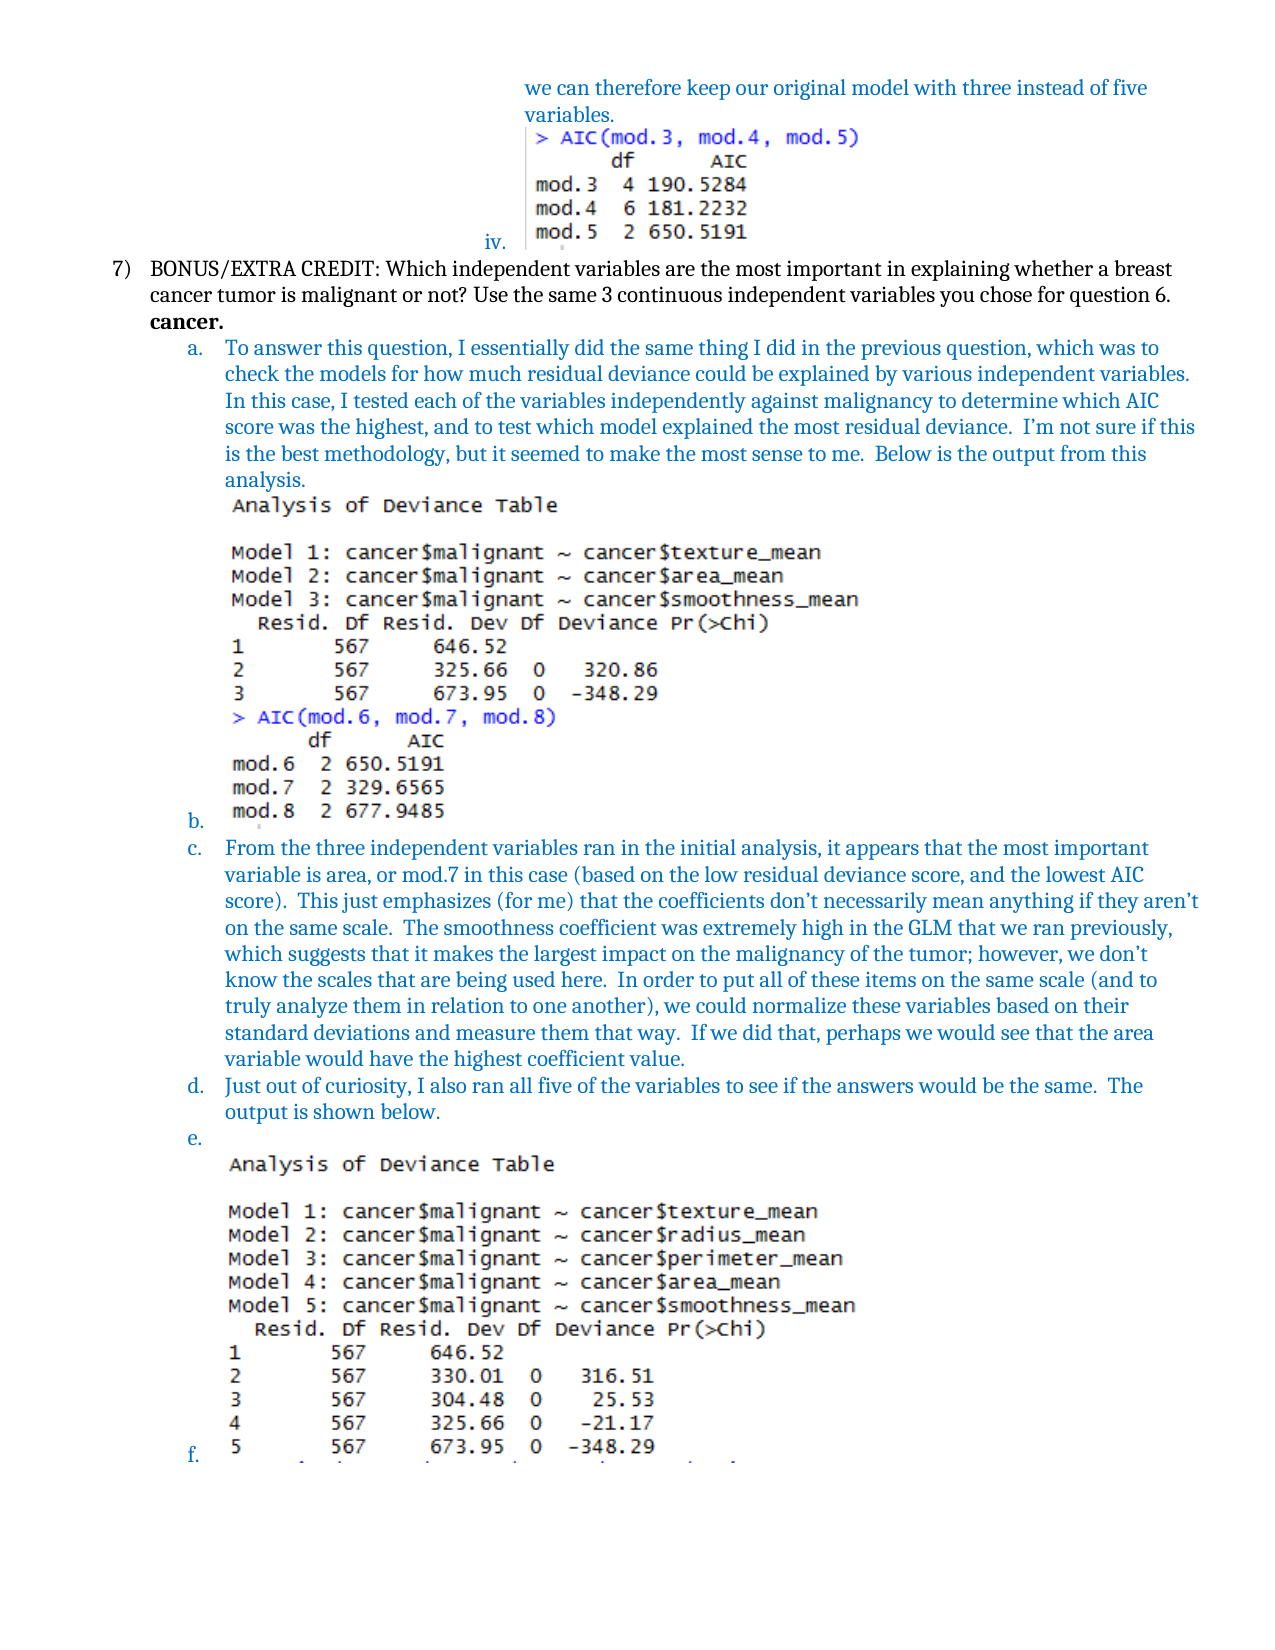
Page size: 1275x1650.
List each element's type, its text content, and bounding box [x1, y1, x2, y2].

list To answer this question, I essentially did the same thing I did in the previous question, which was to check the models for how much residual deviance could be explained by various independent variables. In this case, I tested each of the variables independently against malignancy to determine which AIC score was the highest, and to test which model explained the most residual deviance. I’m not sure if this is the best methodology, but it seemed to make the most sense to me. Below is the output from this analysis. [187, 335, 1200, 493]
picture [525, 127, 872, 250]
list Just out of curiosity, I also ran all five of the variables to see if the answers would be the same. The output is shown below. [187, 1072, 1200, 1125]
list BONUS/EXTRA CREDIT: Which independent variables are the most important in explaining whether a breast cancer tumor is malignant or not? Use the same 3 continuous independent variables you chose for question 6. cancer. [112, 256, 1200, 335]
picture [225, 1151, 868, 1463]
picture [225, 493, 868, 829]
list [506, 75, 1200, 128]
list From the three independent variables ran in the initial analysis, it appears that the most important variable is area, or mod.7 in this case (based on the low residual deviance score, and the lowest AIC score). This just emphasizes (for me) that the coefficients don’t necessarily mean anything if they aren’t on the same scale. The smoothness coefficient was extremely high in the GLM that we ran previously, which suggests that it makes the largest impact on the malignancy of the tumor; however, we don’t know the scales that are being used here. In order to put all of these items on the same scale (and to truly analyze them in relation to one another), we could normalize these variables based on their standard deviations and measure them that way. If we did that, perhaps we would see that the area variable would have the highest coefficient value. [187, 835, 1200, 1072]
